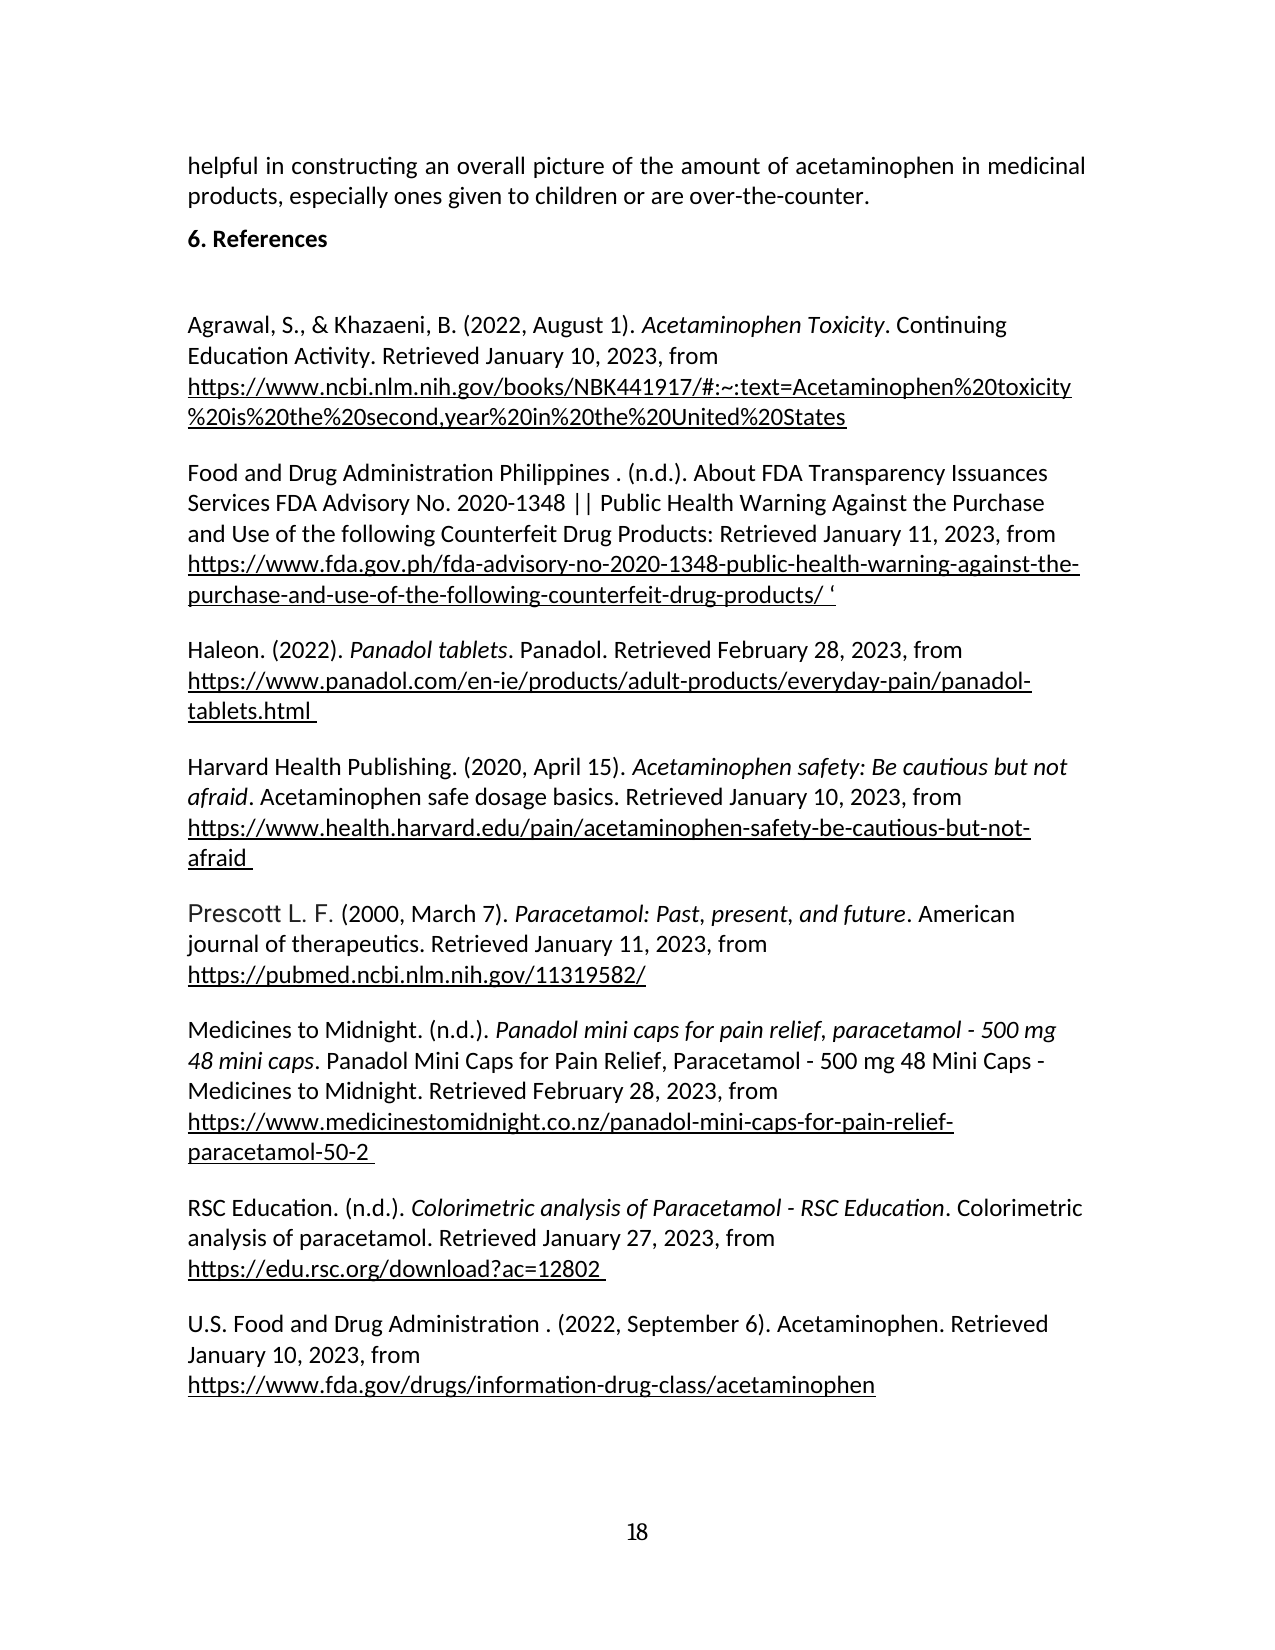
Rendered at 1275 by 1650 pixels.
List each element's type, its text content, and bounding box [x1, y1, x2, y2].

text Prescott L. F. (2000, March 7). Paracetamol: Past, present, and future. American journal of therapeutics. Retrieved January 11, 2023, from https://pubmed.ncbi.nlm.nih.gov/11319582/ [187, 898, 1087, 989]
text Haleon. (2022). Panadol tablets. Panadol. Retrieved February 28, 2023, from https://www.panadol.com/en-ie/products/adult-products/everyday-pain/panadol-tablets.html [187, 634, 1087, 726]
text Food and Drug Administration Philippines . (n.d.). About FDA Transparency Issuances Services FDA Advisory No. 2020-1348 || Public Health Warning Against the Purchase and Use of the following Counterfeit Drug Products: Retrieved January 11, 2023, from https://www.fda.gov.ph/fda-advisory-no-2020-1348-public-health-warning-against-the-purchase-and-use-of-the-following-counterfeit-drug-products/ ‘ [187, 457, 1087, 609]
text Harvard Health Publishing. (2020, April 15). Acetaminophen safety: Be cautious but not afraid. Acetaminophen safe dosage basics. Retrieved January 10, 2023, from https://www.health.harvard.edu/pain/acetaminophen-safety-be-cautious-but-not-afraid [187, 751, 1087, 873]
text U.S. Food and Drug Administration . (2022, September 6). Acetaminophen. Retrieved January 10, 2023, from https://www.fda.gov/drugs/information-drug-class/acetaminophen [187, 1309, 1087, 1400]
text Medicines to Midnight. (n.d.). Panadol mini caps for pain relief, paracetamol - 500 mg 48 mini caps. Panadol Mini Caps for Pain Relief, Paracetamol - 500 mg 48 Mini Caps - Medicines to Midnight. Retrieved February 28, 2023, from https://www.medicinestomidnight.co.nz/panadol-mini-caps-for-pain-relief-paracetamol-50-2 [187, 1014, 1087, 1167]
text RSC Education. (n.d.). Colorimetric analysis of Paracetamol - RSC Education. Colorimetric analysis of paracetamol. Retrieved January 27, 2023, from https://edu.rsc.org/download?ac=12802 [187, 1192, 1087, 1284]
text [187, 150, 1087, 211]
text 6. References [187, 223, 1087, 254]
text Agrawal, S., & Khazaeni, B. (2022, August 1). Acetaminophen Toxicity. Continuing Education Activity. Retrieved January 10, 2023, from https://www.ncbi.nlm.nih.gov/books/NBK441917/#:~:text=Acetaminophen%20toxicity%20is%20the%20second,year%20in%20the%20United%20States [187, 309, 1087, 432]
